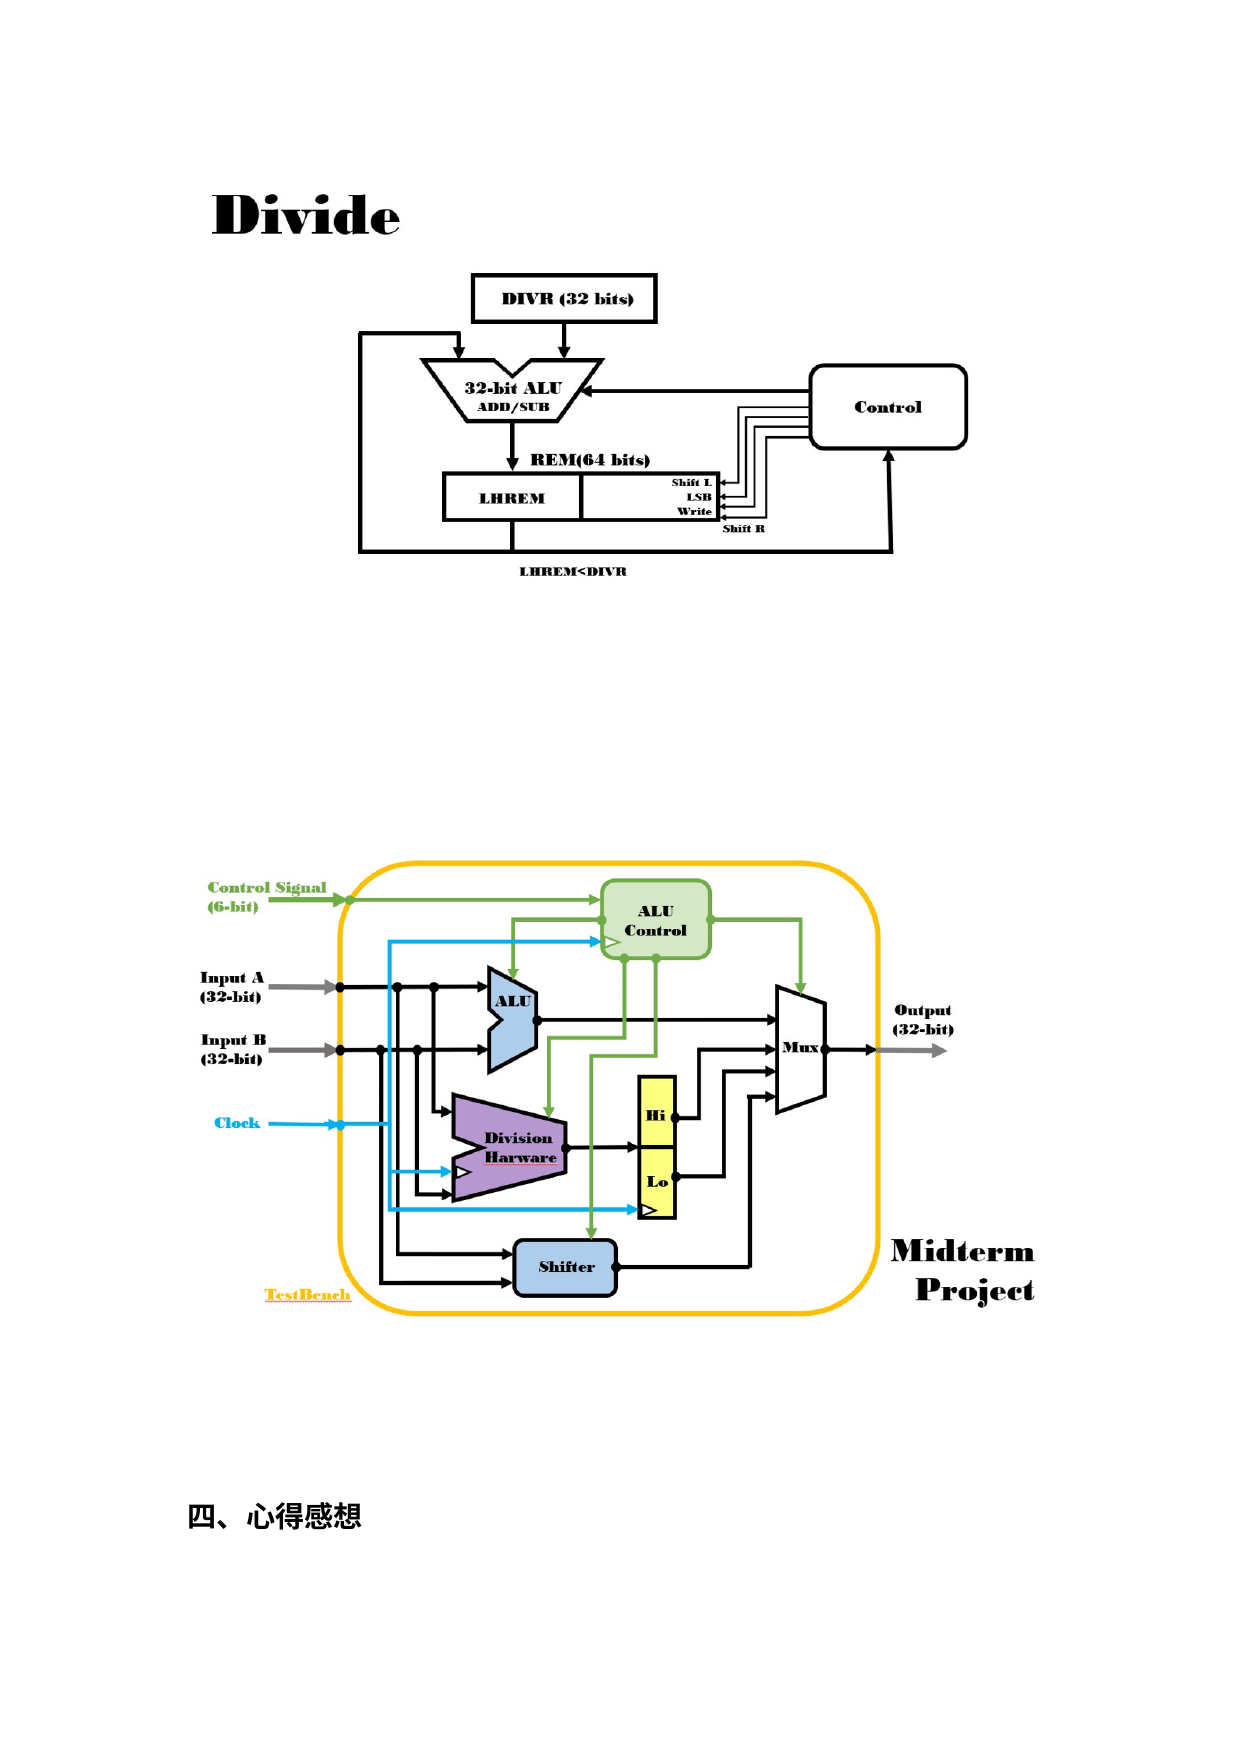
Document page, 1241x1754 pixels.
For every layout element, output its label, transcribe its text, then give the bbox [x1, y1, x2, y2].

picture [187, 849, 1053, 1327]
text 四、心得感想 [187, 1494, 1053, 1536]
picture [187, 150, 1053, 615]
